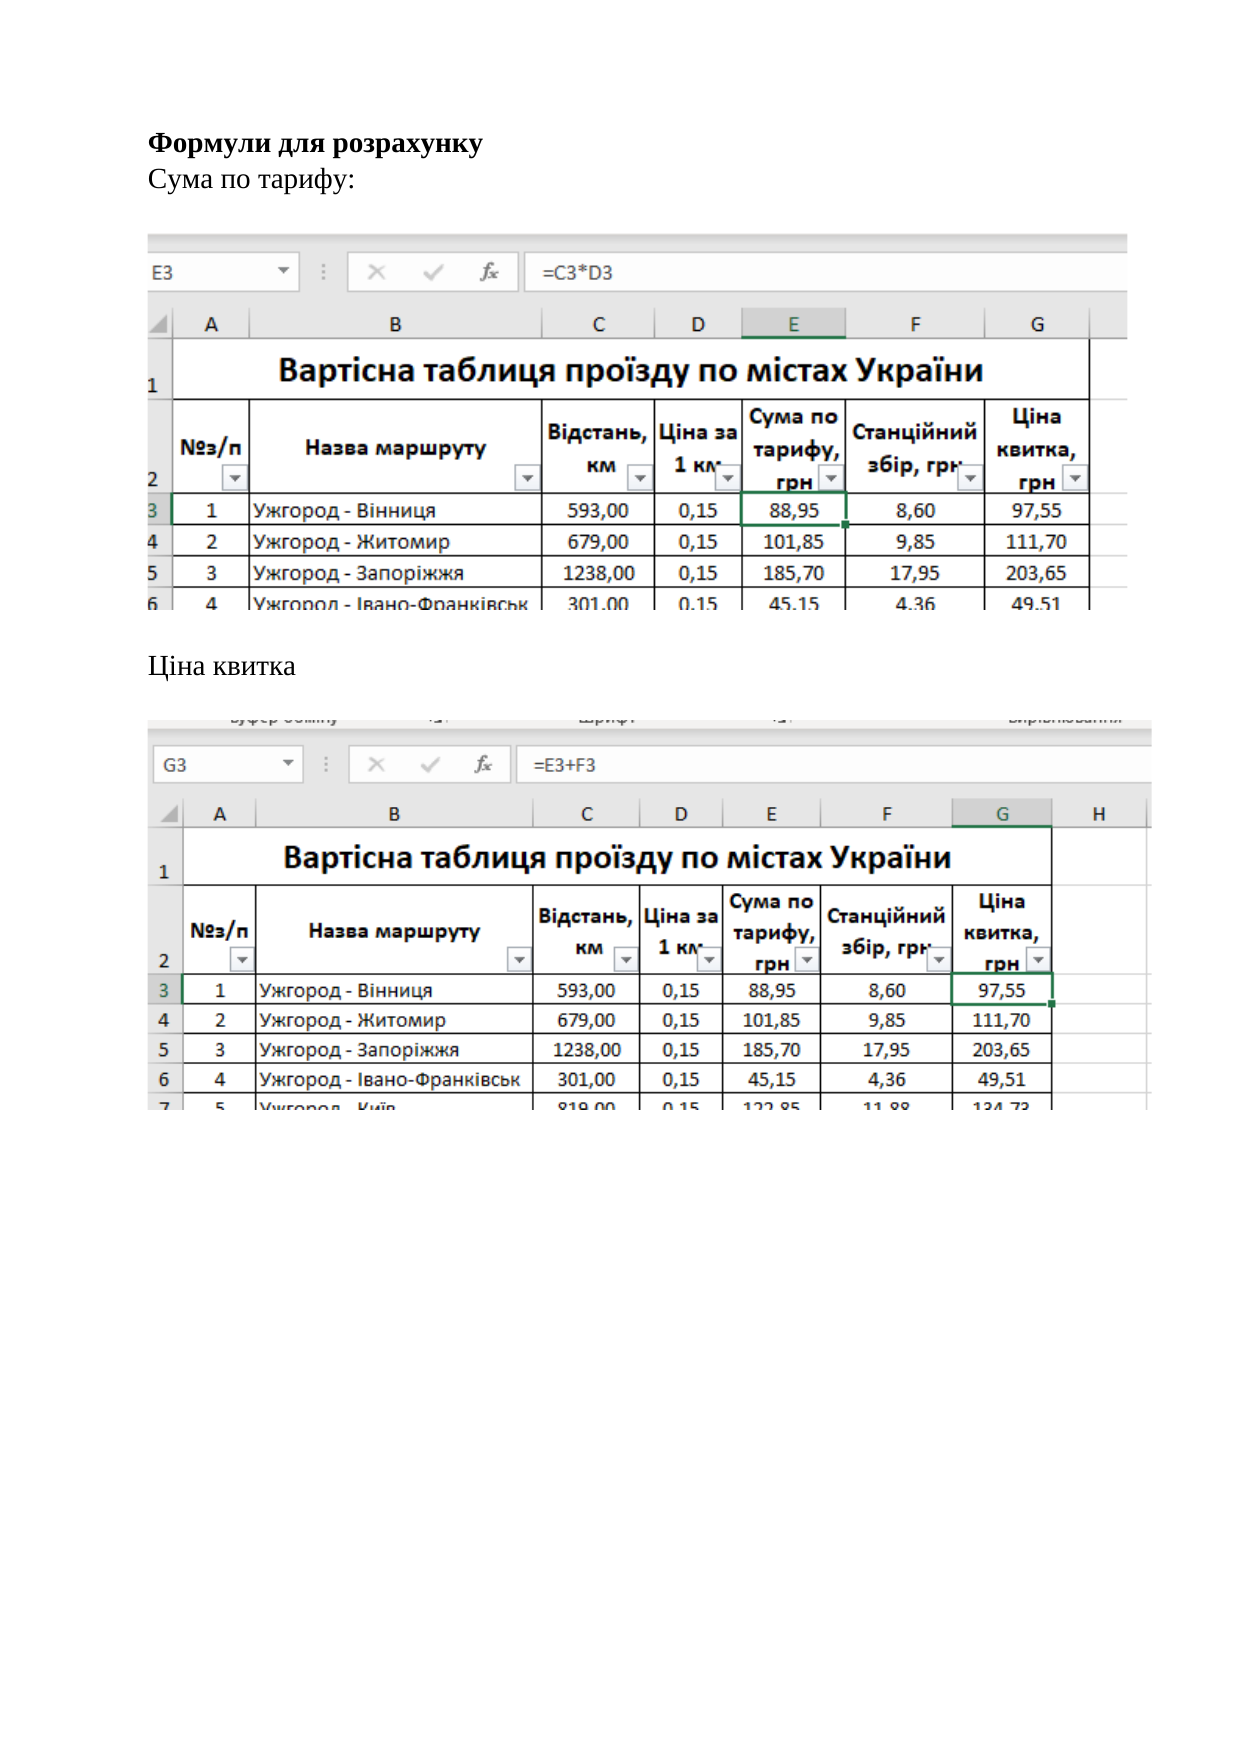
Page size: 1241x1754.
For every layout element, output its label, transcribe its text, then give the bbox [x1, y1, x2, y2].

text Сума по тарифу: [148, 161, 1152, 194]
text Ціна квитка [148, 648, 1152, 682]
text Формули для розрахунку [148, 125, 1152, 158]
picture [147, 720, 1152, 1110]
picture [147, 233, 1128, 610]
